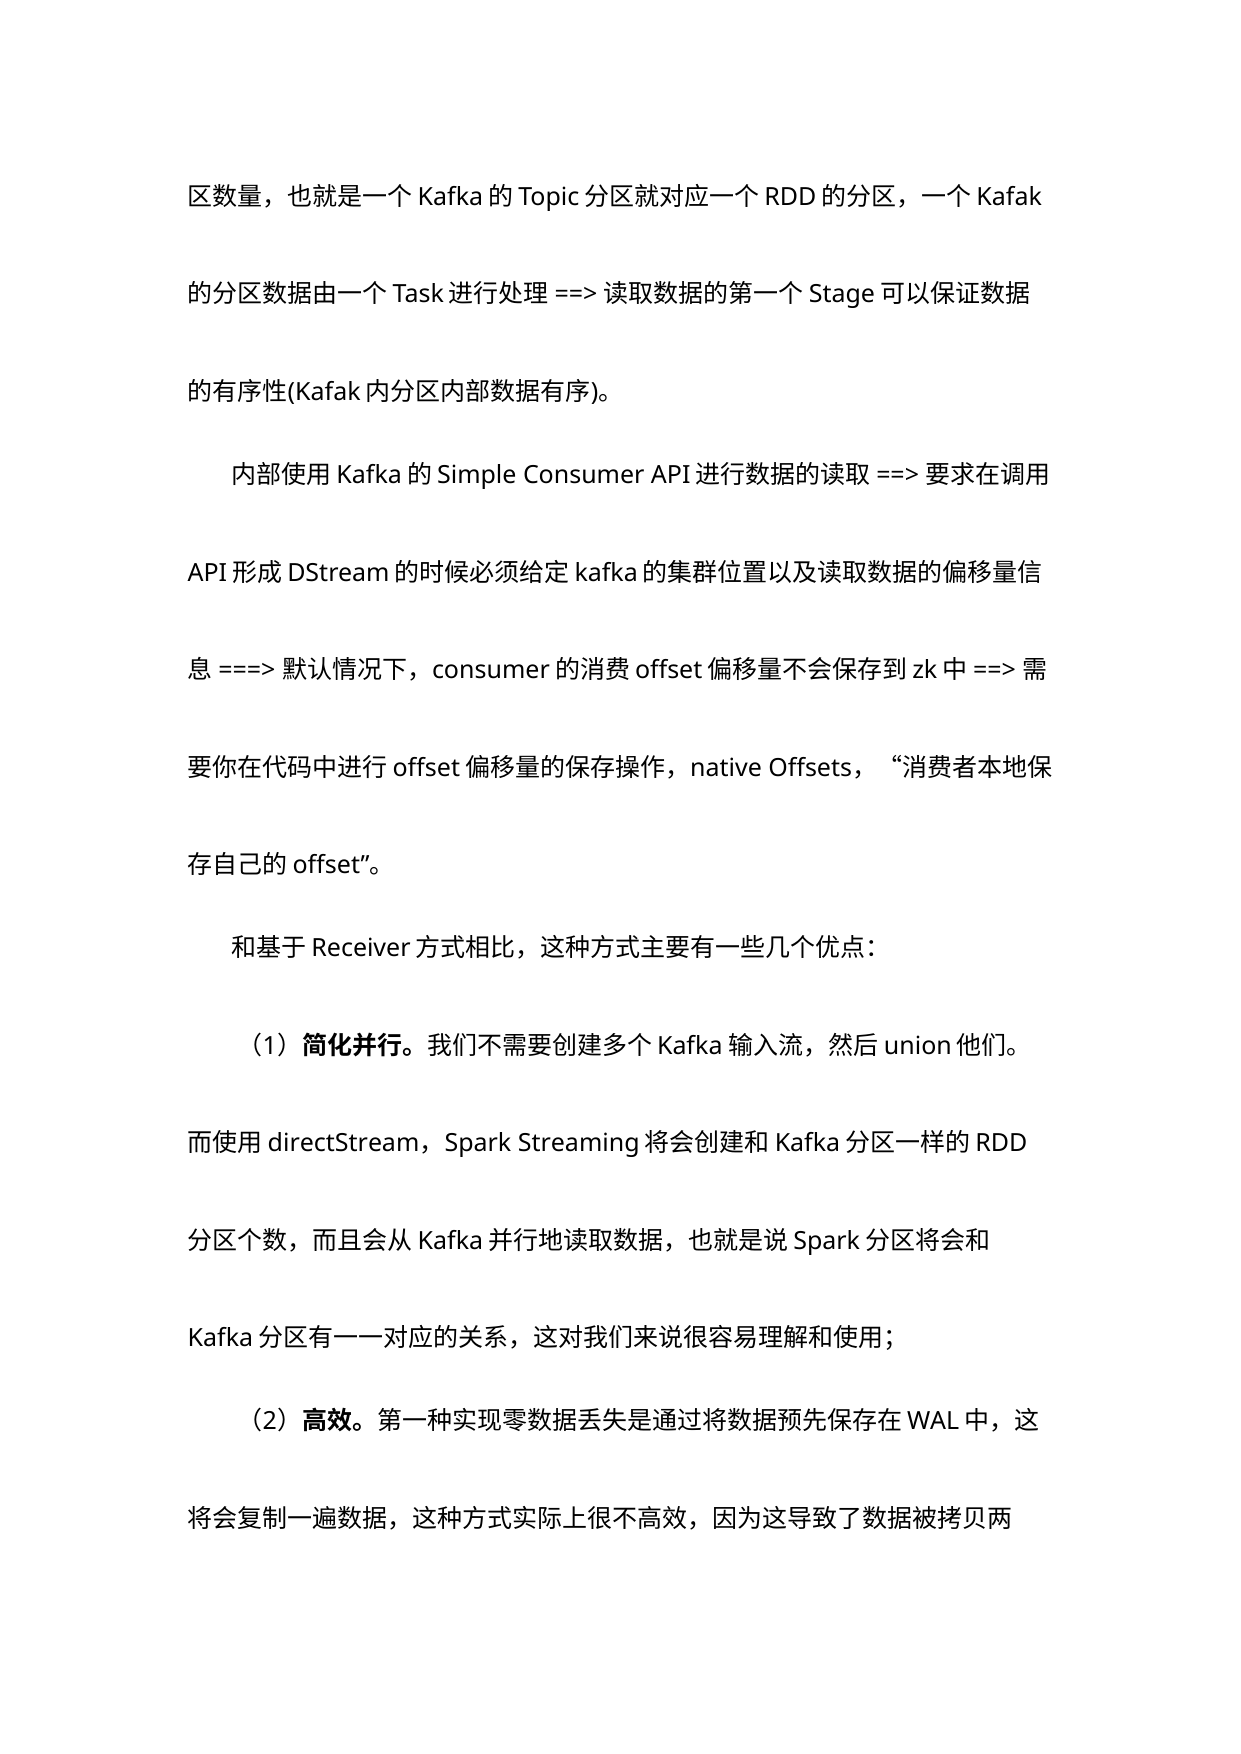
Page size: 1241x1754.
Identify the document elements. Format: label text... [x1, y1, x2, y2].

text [187, 1386, 1053, 1549]
list 内部使用Kafka的Simple Consumer API进行数据的读取 ==> 要求在调用API形成DStream的时候必须给定kafka的集群位置以及读取数据的偏移量信息 ===> 默认情况下，consumer的消费offset偏移量不会保存到zk中 ==> 需要你在代码中进行offset偏移量的保存操作，native Offsets，“消费者本地保存自己的offset”。 [187, 440, 1053, 895]
text 和基于Receiver方式相比，这种方式主要有一些几个优点： （1）简化并行。我们不需要创建多个Kafka 输入流，然后union他们。而使用directStream，Spark Streaming将会创建和Kafka分区一样的RDD分区个数，而且会从Kafka并行地读取数据，也就是说Spark分区将会和Kafka分区有一一对应的关系，这对我们来说很容易理解和使用； [187, 913, 1053, 1368]
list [187, 162, 1053, 422]
